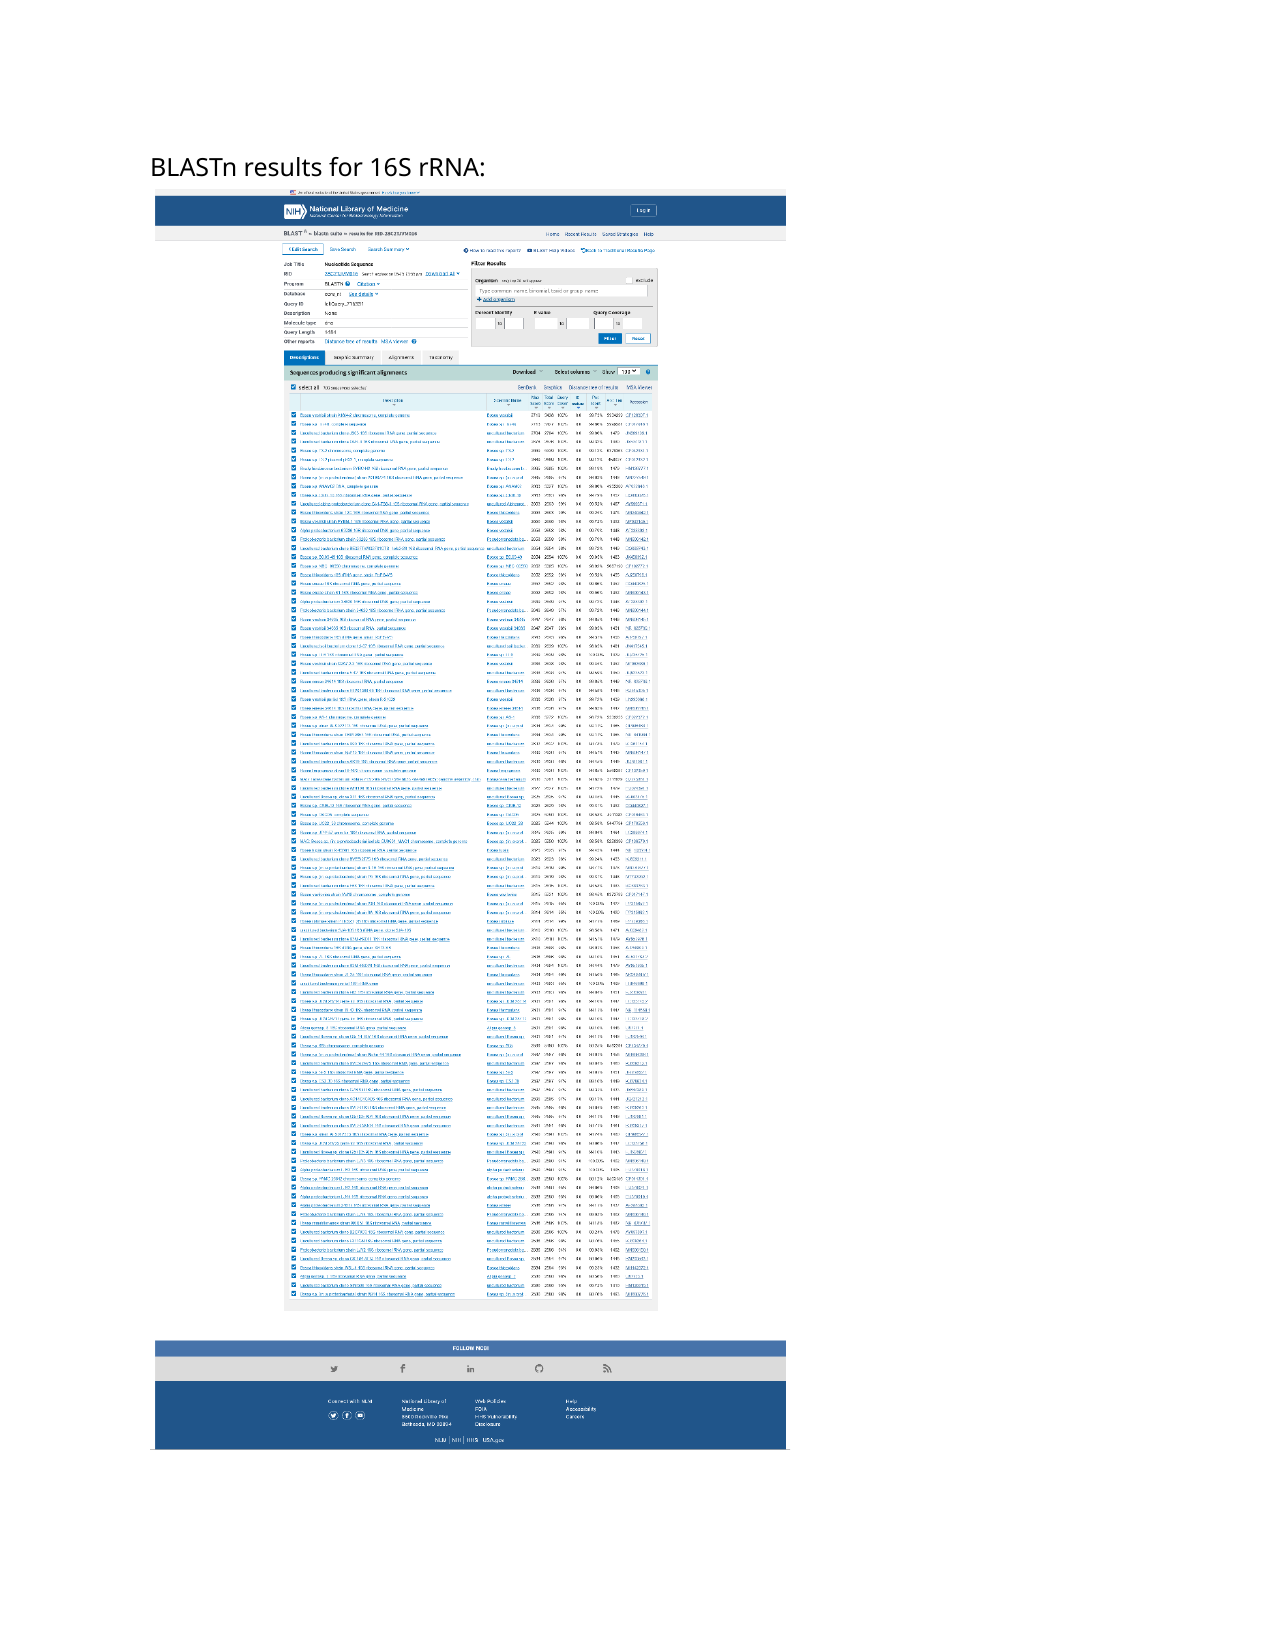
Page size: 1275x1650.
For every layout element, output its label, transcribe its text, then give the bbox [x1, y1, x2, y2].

picture [150, 189, 791, 1450]
